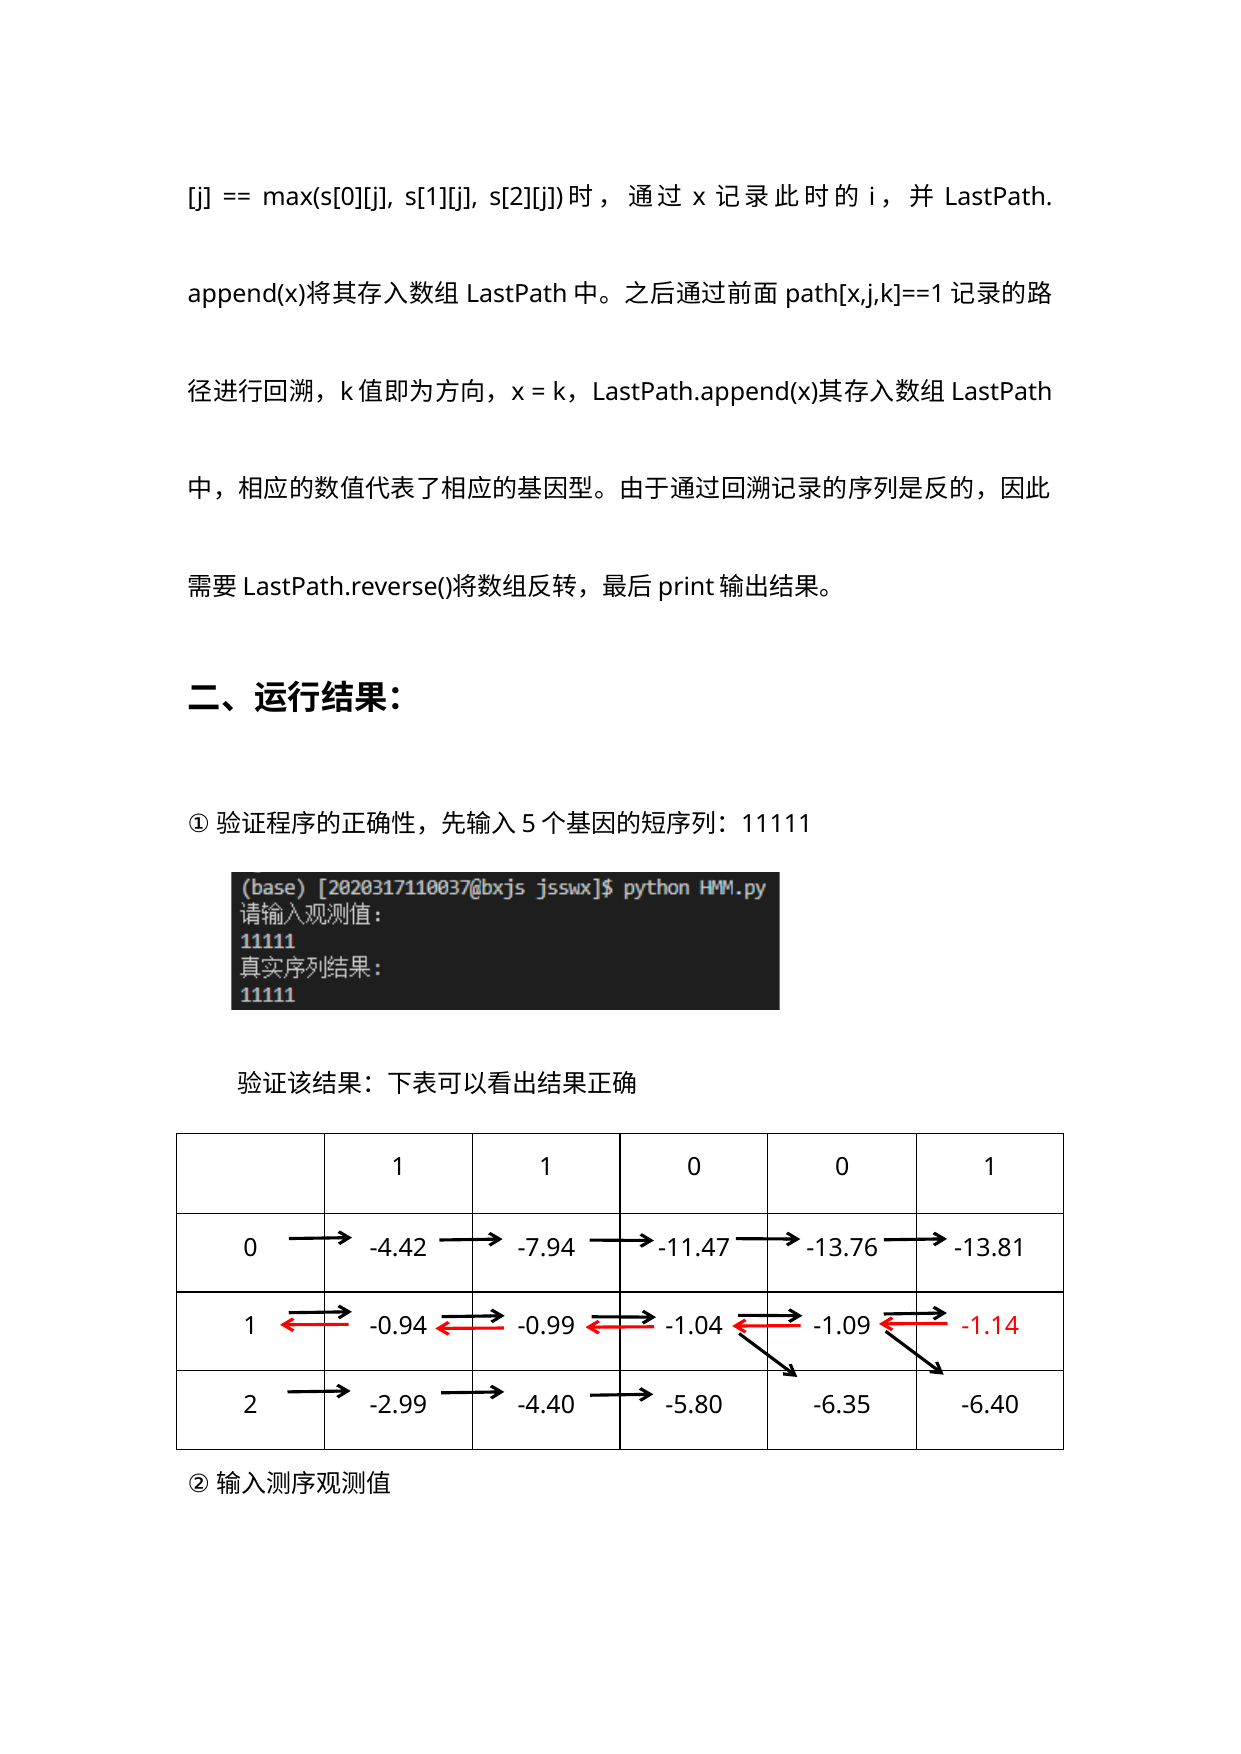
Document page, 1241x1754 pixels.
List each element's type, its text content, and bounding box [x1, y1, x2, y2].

table_cell -0.99 [473, 1293, 619, 1370]
table_cell -4.42 [325, 1214, 472, 1291]
table_cell 0 [177, 1214, 324, 1291]
subtitle 二、运行结果： [187, 662, 1053, 727]
table_header 1 [325, 1134, 472, 1213]
table_cell -13.81 [917, 1214, 1063, 1291]
table_header [177, 1134, 324, 1213]
table_cell 2 [177, 1371, 324, 1448]
table_cell -1.14 [917, 1293, 1063, 1370]
table_cell -13.76 [768, 1214, 916, 1291]
text ① 验证程序的正确性，先输入5个基因的短序列：11111 [187, 789, 1053, 854]
table_cell -2.99 [325, 1371, 472, 1448]
table_cell -1.09 [768, 1293, 916, 1370]
table_cell -11.47 [621, 1214, 767, 1291]
table_header 1 [917, 1134, 1063, 1213]
picture [231, 872, 780, 1010]
table_cell -4.40 [473, 1371, 619, 1448]
text ② 输入测序观测值 [187, 1450, 1053, 1514]
table_cell 1 [177, 1293, 324, 1370]
table_header 1 [473, 1134, 619, 1213]
table_cell -0.94 [325, 1293, 472, 1370]
table_header 0 [768, 1134, 916, 1213]
text 验证该结果：下表可以看出结果正确 [187, 1049, 1053, 1114]
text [187, 162, 1053, 617]
table_header 0 [621, 1134, 767, 1213]
table_cell -6.40 [917, 1371, 1063, 1448]
table_cell -1.04 [621, 1293, 767, 1370]
table_cell -7.94 [473, 1214, 619, 1291]
table_cell -6.35 [768, 1371, 916, 1448]
table_cell -5.80 [621, 1371, 767, 1448]
